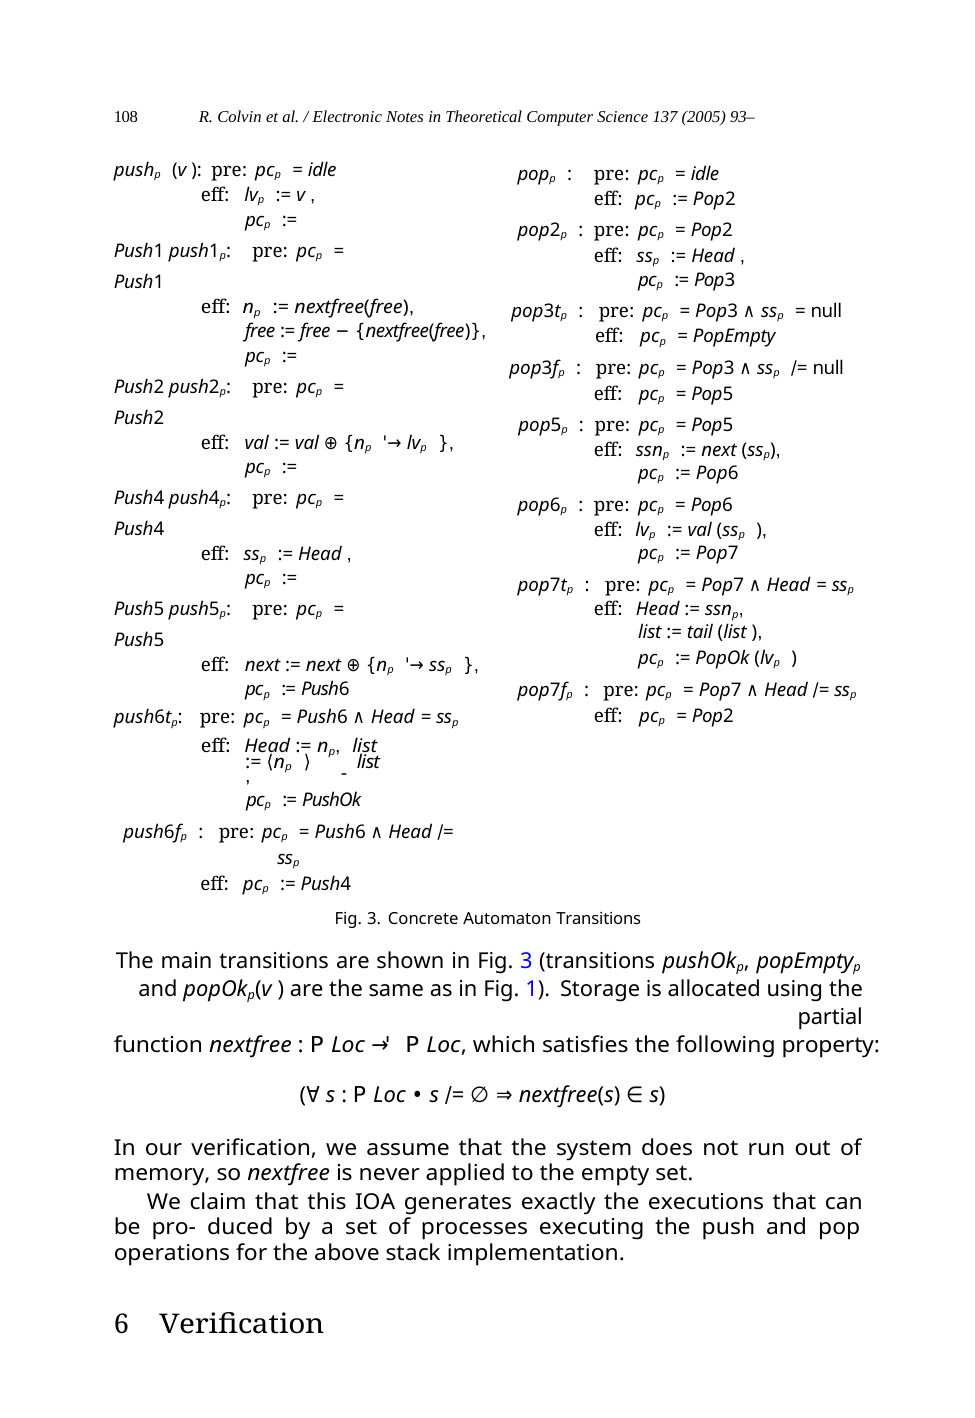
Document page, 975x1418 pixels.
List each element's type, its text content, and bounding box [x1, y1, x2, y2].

text and popOkp(v ) are the same as in Fig. 1). Storage is allocated using the partial [102, 974, 862, 1030]
text pcp := Push1 push1p: pre: pcp = Push1 [113, 206, 351, 294]
text pop3tp : pre: pcp = Pop3 ∧ ssp = null [506, 296, 847, 322]
text popp : pre: pcp = idle [517, 160, 885, 186]
text pop7fp : pre: pcp = Pop7 ∧ Head /= ssp [517, 675, 885, 701]
text push6fp : pre: pcp = Push6 ∧ Head /= ssp [112, 817, 464, 869]
text eff: pcp := Push4 [112, 869, 439, 895]
text eff: Head := ssnp, list := tail (list ), [594, 597, 767, 644]
text pcp := Push5 push5p: pre: pcp = Push5 [113, 564, 351, 652]
text eff: pcp := Pop2 pop2p : pre: pcp = Pop2 [517, 186, 736, 242]
text pcp := Pop3 [506, 266, 868, 291]
text eff: pcp = Pop2 [594, 701, 885, 727]
text pcp := Push2 push2p: pre: pcp = Push2 [113, 342, 351, 430]
text eff: next := next ⊕ {np '→ ssp }, [201, 657, 495, 675]
text eff: val := val ⊕ {np '→ lvp }, [201, 435, 495, 453]
text pop6p : pre: pcp = Pop6 [517, 491, 885, 517]
text eff: np := nextfree(free), [370, 299, 495, 317]
text free := free − {nextfree(free)}, [245, 317, 495, 342]
text pcp := PopOk (lvp ) [638, 644, 885, 669]
text eff: lvp := val (ssp ), pcp := Pop7 [594, 517, 779, 565]
text push6tp: pre: pcp = Push6 ∧ Head = ssp [113, 703, 495, 729]
text The main transitions are shown in Fig. 3 (transitions pushOkp, popEmptyp [102, 945, 861, 974]
text In our verification, we assume that the system does not run out of memory, so nextfree is never applied to the empty set. [113, 1134, 862, 1187]
text eff: np := nextfree(free), [201, 299, 334, 317]
text (∀ s : P Loc • s /= ∅ ⇒ nextfree(s) ∈ s) [299, 1079, 885, 1109]
text eff: lvp := v , [201, 181, 495, 206]
text Fig. 3. Concrete Automaton Transitions [102, 907, 873, 929]
text pop7tp : pre: pcp = Pop7 ∧ Head = ssp [517, 571, 885, 596]
text eff: ssp := Head , [201, 546, 495, 564]
text eff: ssp := Head , [594, 248, 885, 266]
text pcp := Push6 [245, 675, 495, 701]
text eff: pcp = Pop5 [506, 380, 733, 405]
text eff: Head := np,- list := ⟨np ⟩ list , [201, 729, 388, 786]
text pop5p : pre: pcp = Pop5 [506, 411, 733, 437]
text pushp (v ): pre: pcp = idle [113, 156, 495, 181]
text function nextfree : P Loc →' P Loc, which satisfies the following property: [113, 1030, 885, 1059]
subtitle Verification [113, 1305, 885, 1342]
text eff: ssnp := next (ssp), pcp := Pop6 [594, 437, 801, 485]
text pcp := Push4 push4p: pre: pcp = Push4 [113, 453, 351, 541]
text pop3fp : pre: pcp = Pop3 ∧ ssp /= null [506, 353, 847, 380]
text We claim that this IOA generates exactly the executions that can be pro- duced by a set of processes executing the push and pop operations for the above stack implementation. [113, 1188, 863, 1267]
text eff: pcp = PopEmpty [506, 322, 864, 348]
text pcp := PushOk [112, 786, 495, 812]
